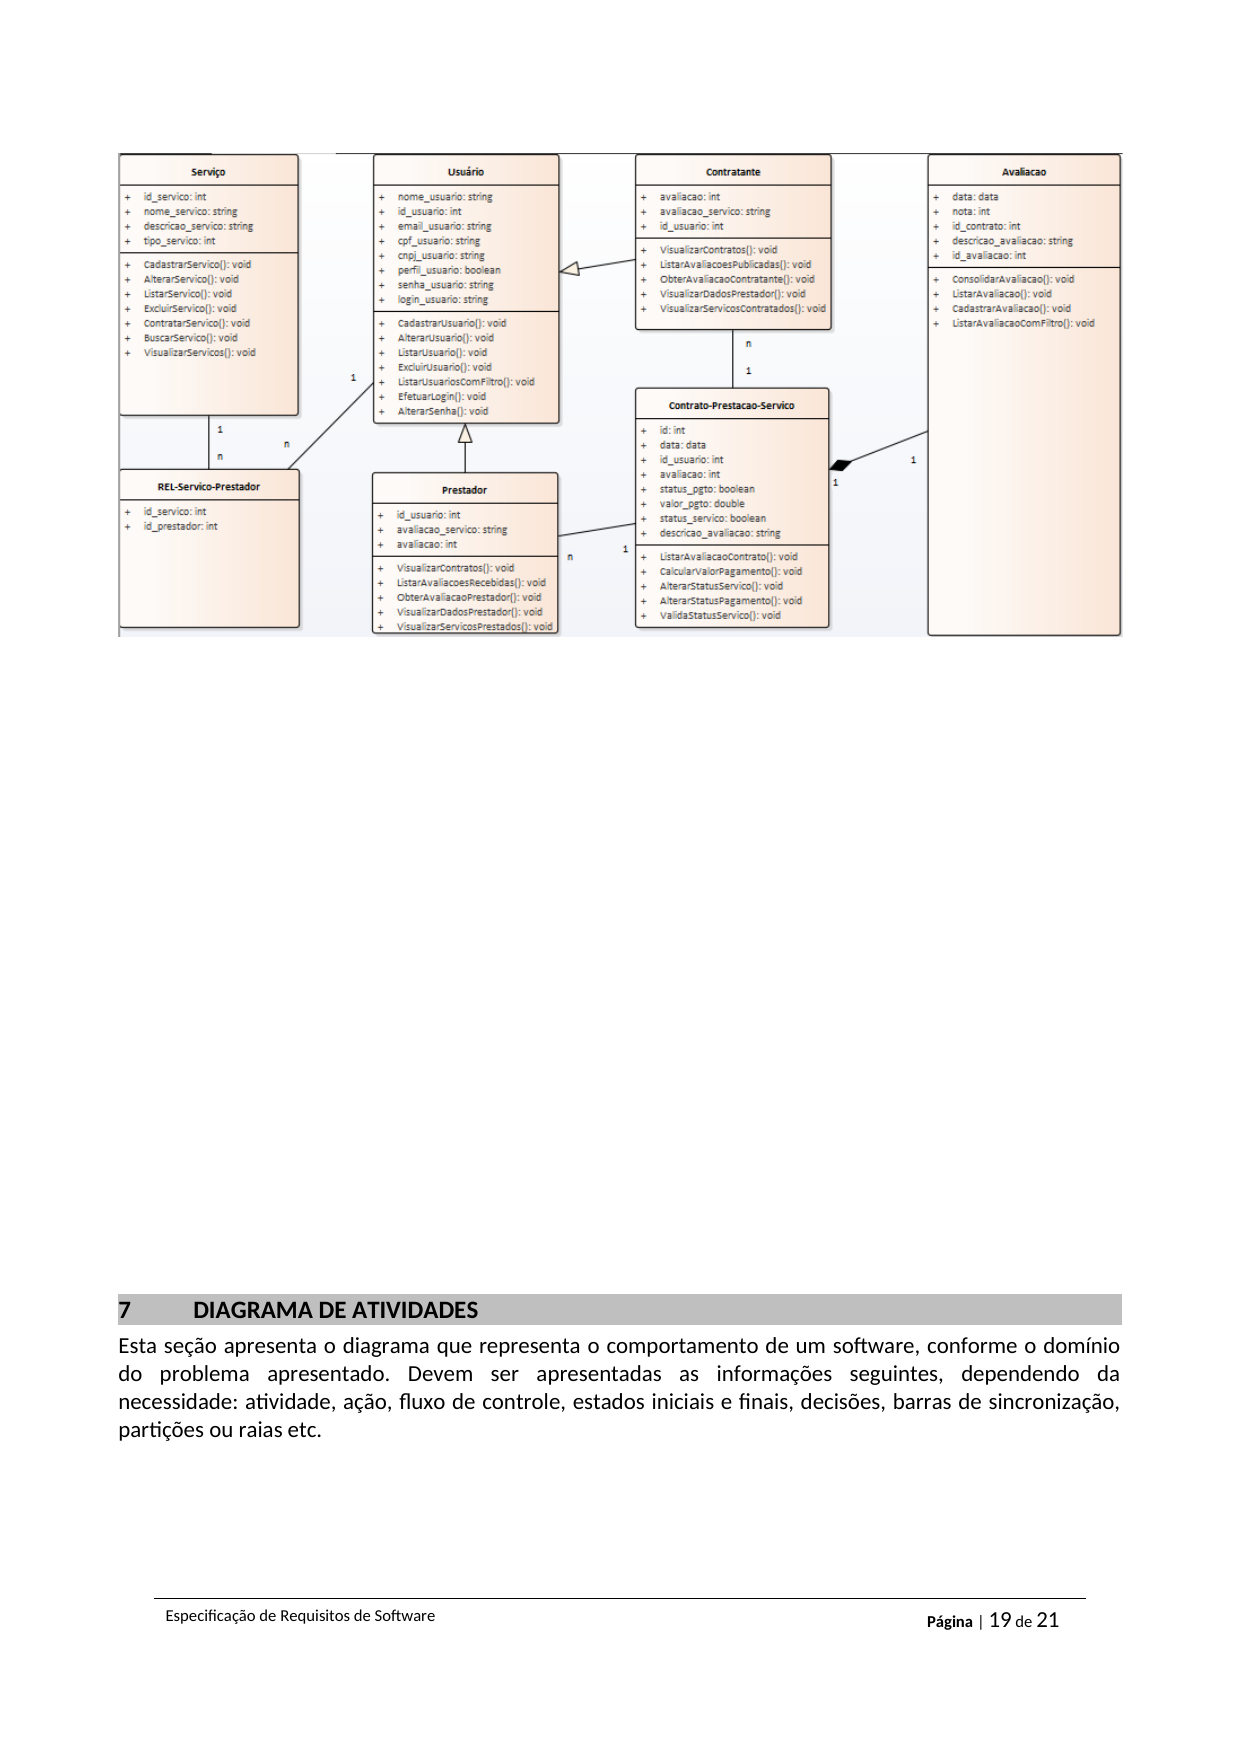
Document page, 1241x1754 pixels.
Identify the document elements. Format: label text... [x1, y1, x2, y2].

text Esta seção apresenta o diagrama que representa o comportamento de um software, conforme o domínio do problema apresentado. Devem ser apresentadas as informações seguintes, dependendo da necessidade: atividade, ação, fluxo de controle, estados iniciais e finais, decisões, barras de sincronização, partições ou raias etc. [118, 1331, 1122, 1443]
list DIAGRAMA DE ATIVIDADES [118, 1294, 1122, 1325]
picture [118, 153, 1123, 637]
